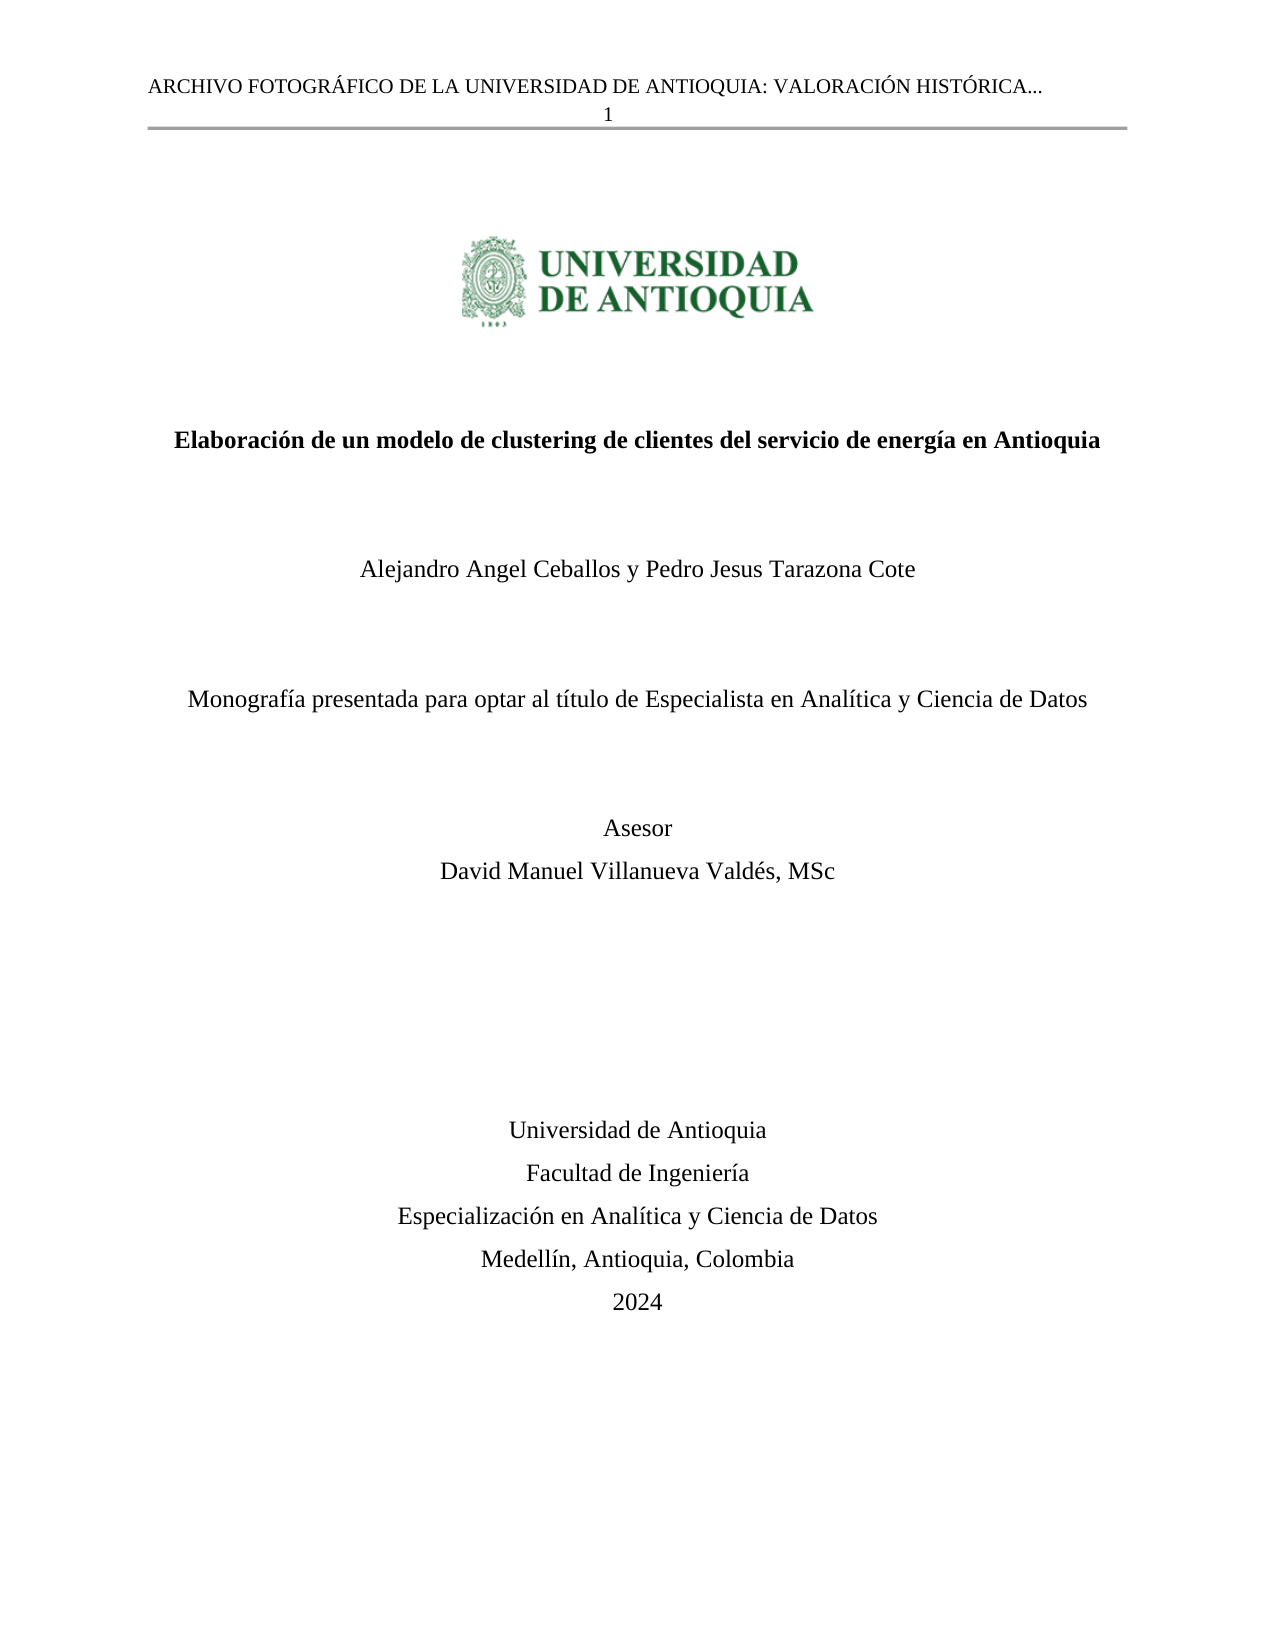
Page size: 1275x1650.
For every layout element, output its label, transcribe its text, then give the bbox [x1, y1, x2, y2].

text Elaboración de un modelo de clustering de clientes del servicio de energía en Antioquia [148, 425, 1127, 454]
text Alejandro Angel Ceballos y Pedro Jesus Tarazona Cote [148, 554, 1127, 583]
text Especialización en Analítica y Ciencia de Datos [148, 1201, 1127, 1230]
picture [461, 198, 814, 368]
text 2024 [148, 1287, 1127, 1316]
text Medellín, Antioquia, Colombia [148, 1244, 1127, 1273]
text Asesor David Manuel Villanueva Valdés, MSc [148, 813, 1127, 885]
text Monografía presentada para optar al título de Especialista en Analítica y Ciencia de Datos [148, 684, 1127, 712]
text Universidad de Antioquia Facultad de Ingeniería [148, 1115, 1127, 1187]
